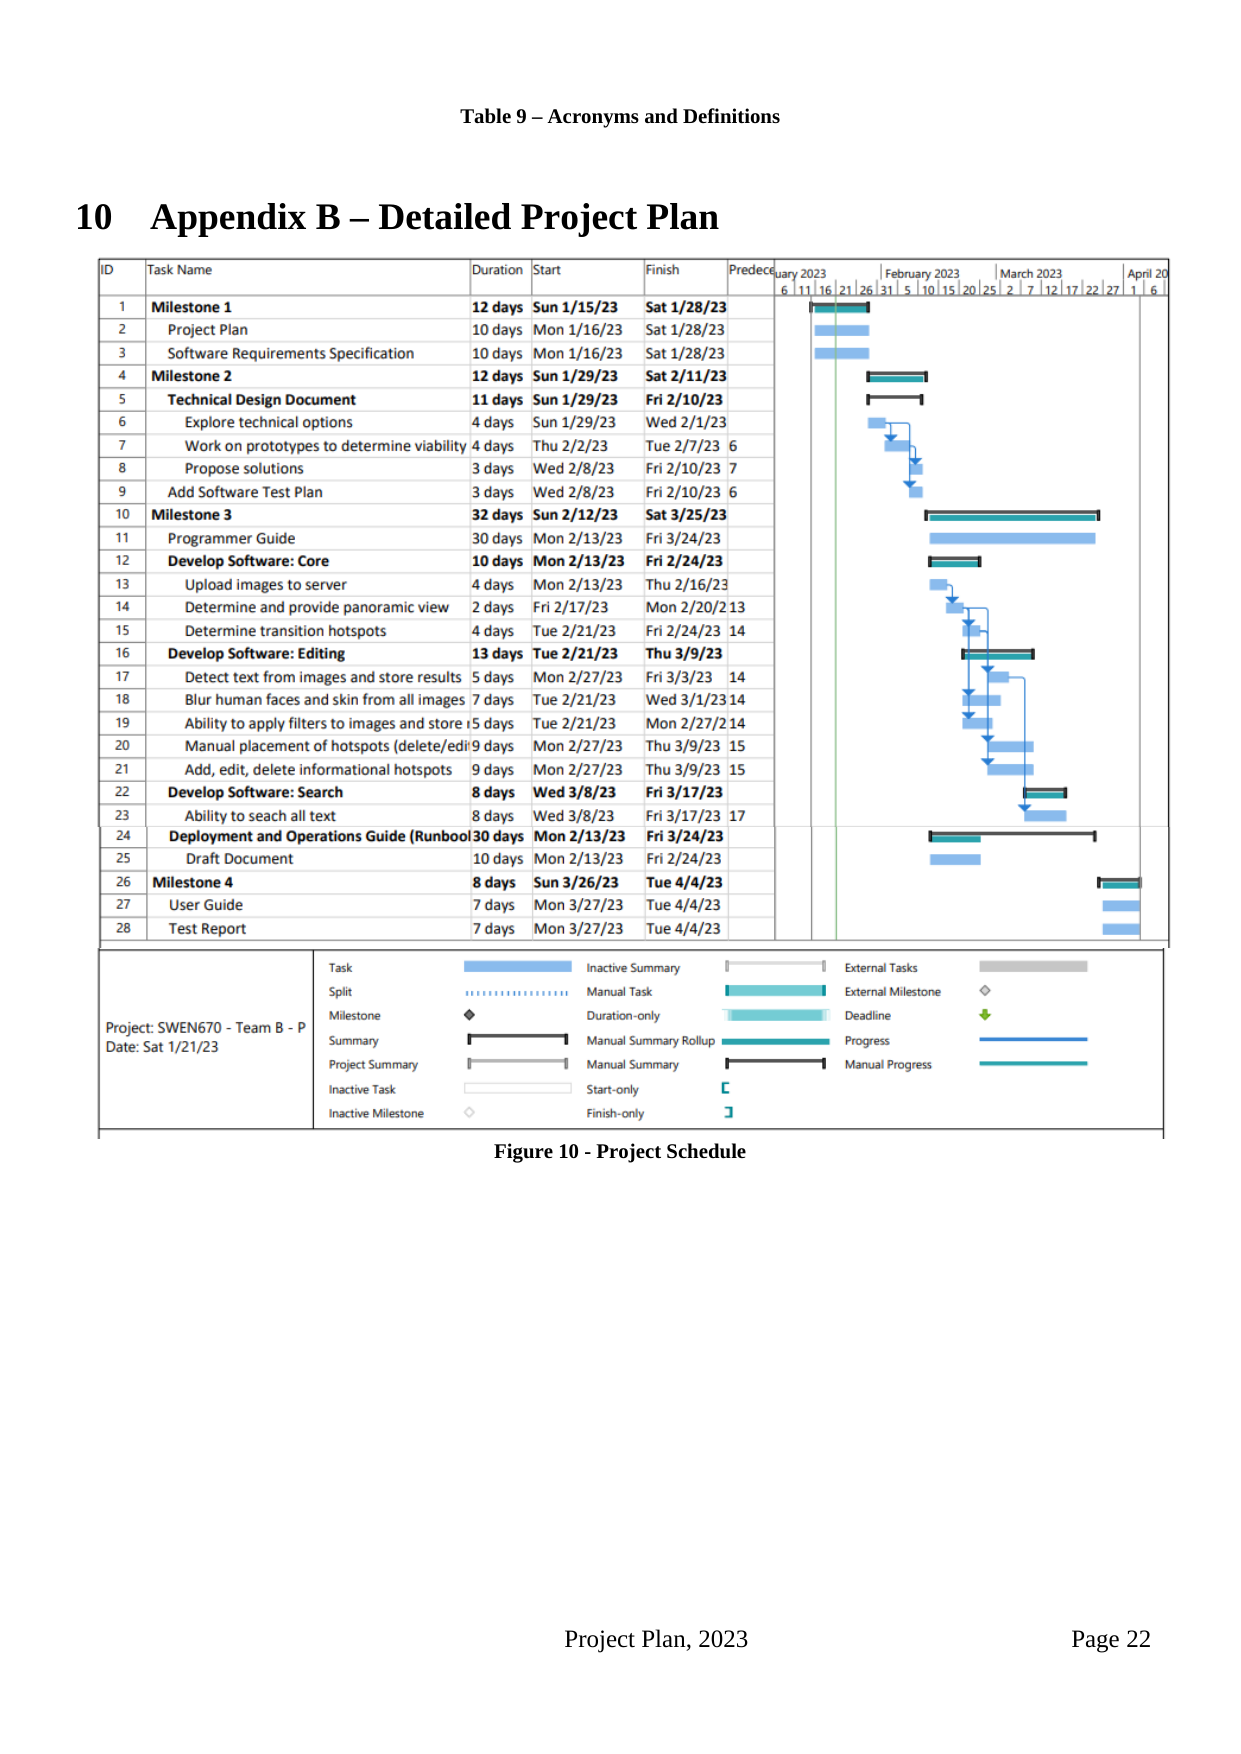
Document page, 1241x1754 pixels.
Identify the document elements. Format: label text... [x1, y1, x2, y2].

text Appendix B – Detailed Project Plan [75, 194, 1165, 237]
text Table 9 – Acronyms and Definitions [75, 104, 1165, 128]
text Figure 10 - Project Schedule [75, 253, 1165, 1163]
